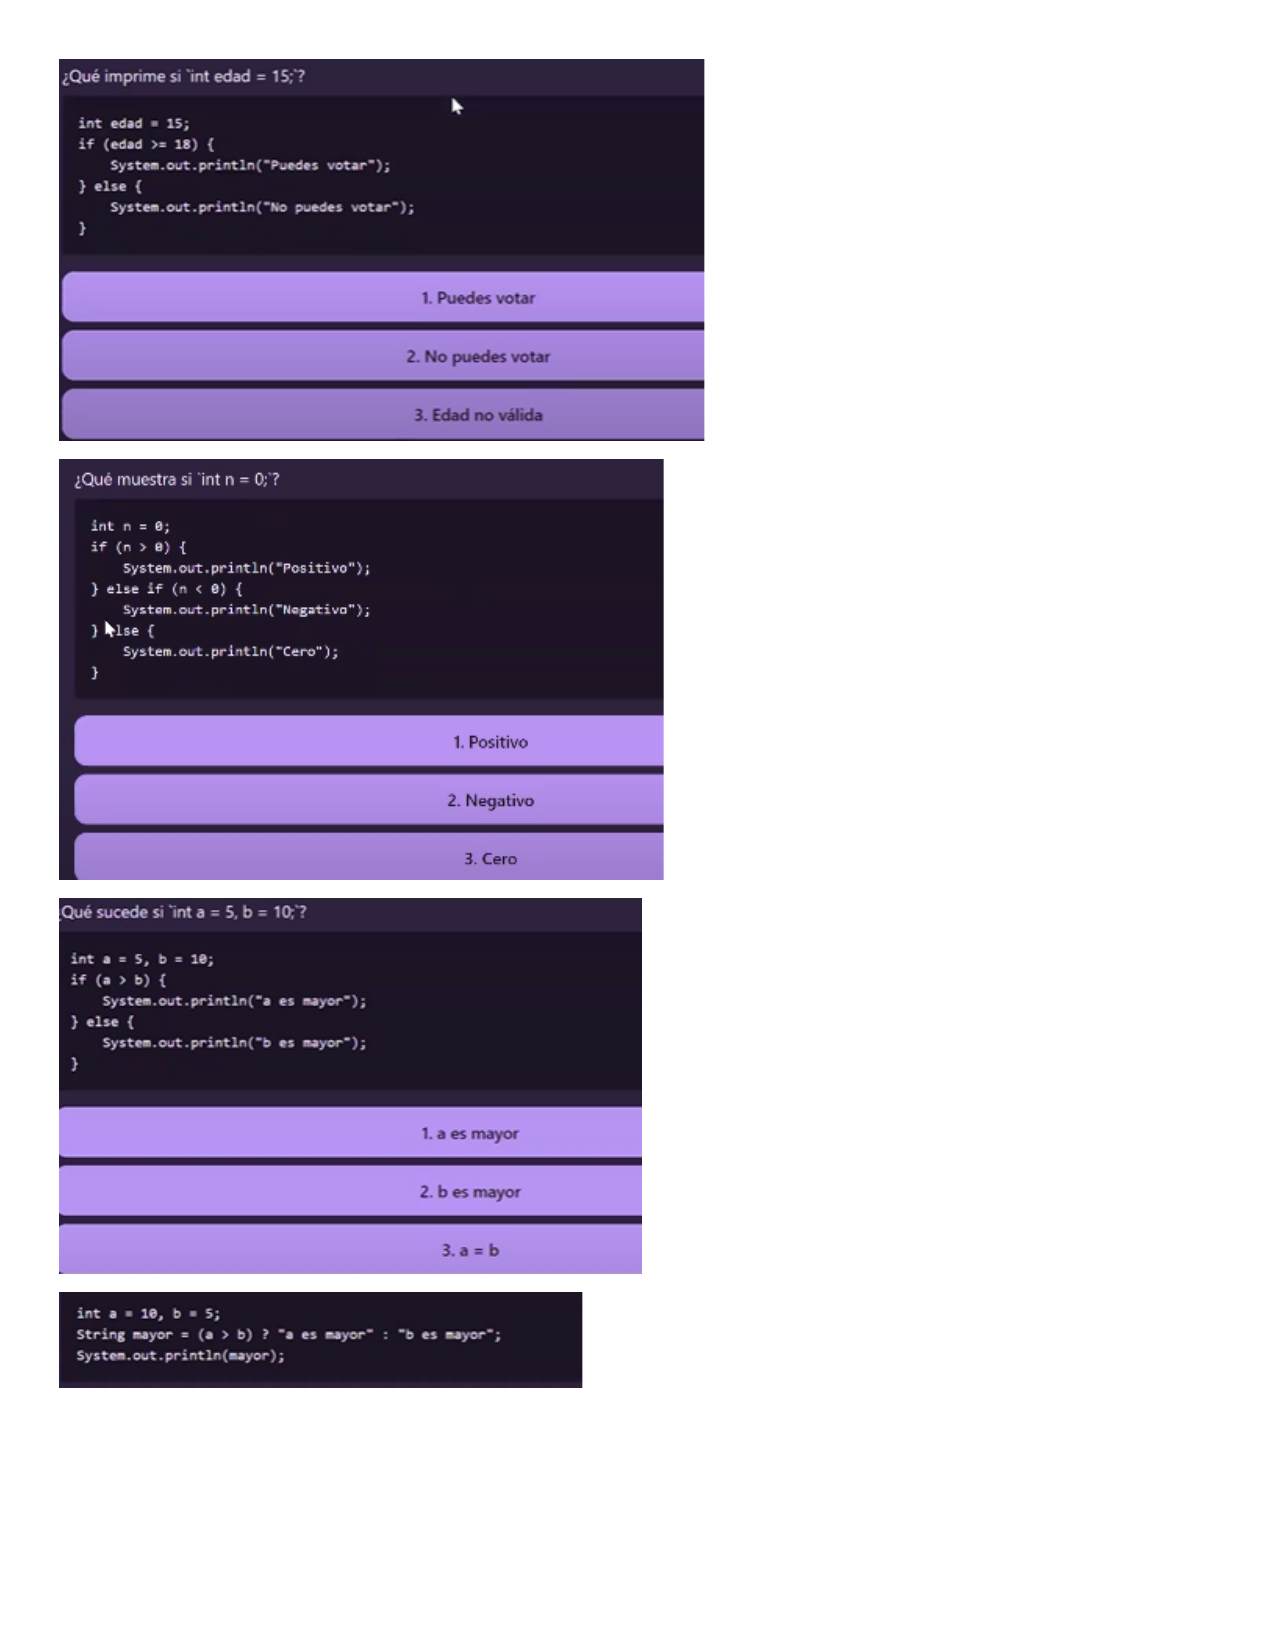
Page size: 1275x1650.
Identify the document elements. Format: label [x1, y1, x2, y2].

picture [59, 459, 664, 880]
picture [59, 1292, 583, 1388]
picture [59, 59, 705, 441]
picture [59, 898, 642, 1274]
